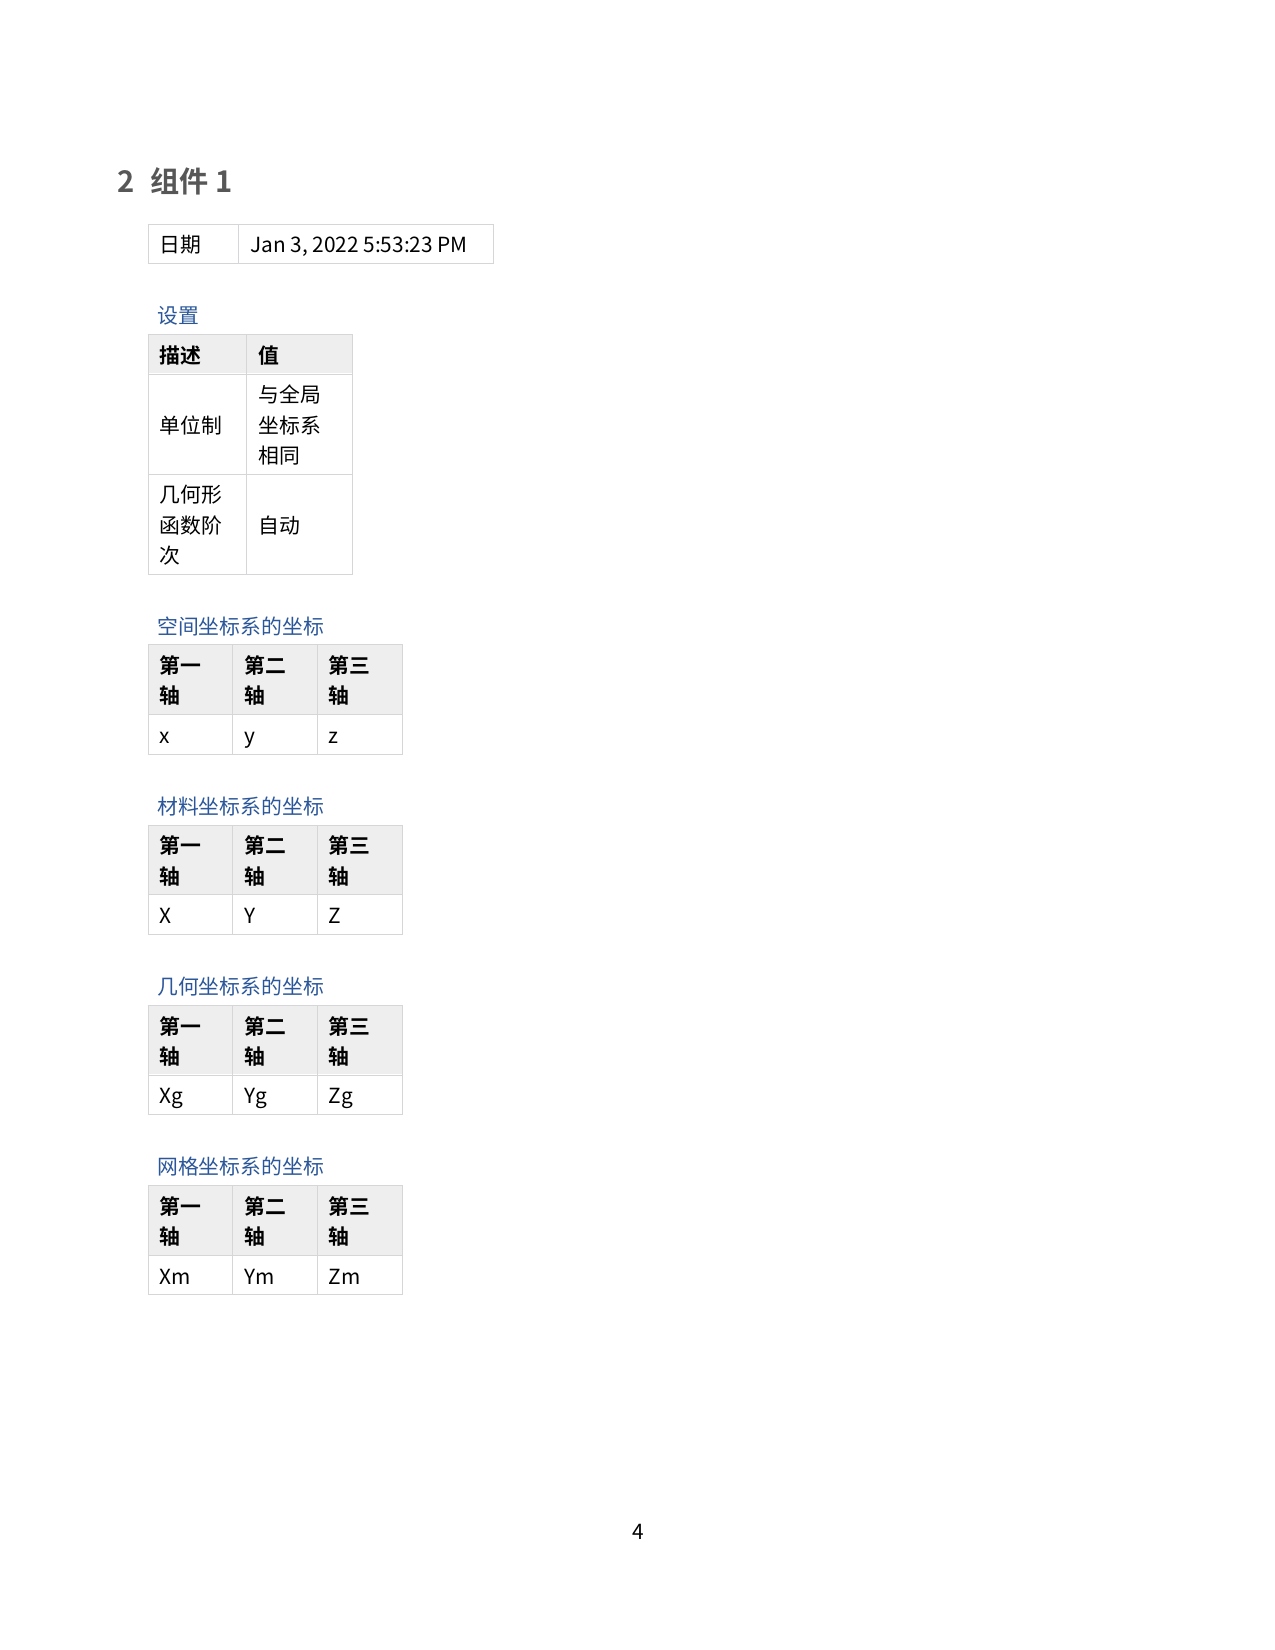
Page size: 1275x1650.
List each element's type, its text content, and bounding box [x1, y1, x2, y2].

table_cell 与全局坐标系相同 [247, 375, 352, 473]
table_cell Y [233, 895, 317, 934]
table_cell 几何形函数阶次 [149, 475, 246, 573]
table_cell z [318, 715, 402, 754]
table_header 第三轴 [318, 645, 402, 714]
table_header 第三轴 [318, 1006, 402, 1074]
table_header 第一轴 [149, 645, 232, 714]
table_header Jan 3, 2022 5:53:23 PM [239, 225, 493, 263]
table_cell Xm [149, 1256, 232, 1294]
text 空间坐标系的坐标 [157, 610, 1125, 640]
table_cell Zg [318, 1076, 402, 1114]
text 材料坐标系的坐标 [157, 790, 1125, 820]
table_cell Zm [318, 1256, 402, 1294]
table_header 日期 [149, 225, 238, 263]
table_cell 自动 [247, 475, 352, 573]
table_cell Xg [149, 1076, 232, 1114]
table_header 值 [247, 335, 352, 373]
text 几何坐标系的坐标 [157, 970, 1125, 1001]
text 网格坐标系的坐标 [157, 1151, 1125, 1181]
table_cell Z [318, 895, 402, 934]
table_cell Ym [233, 1256, 317, 1294]
table_header 第三轴 [318, 826, 402, 894]
table_header 第二轴 [233, 826, 317, 894]
table_header 第一轴 [149, 826, 232, 894]
table_header 第一轴 [149, 1186, 232, 1255]
table_header 第三轴 [318, 1186, 402, 1255]
table_header 第二轴 [233, 1186, 317, 1255]
table_cell Yg [233, 1076, 317, 1114]
table_cell x [149, 715, 232, 754]
table_cell 单位制 [149, 375, 246, 473]
table_header 第二轴 [233, 645, 317, 714]
table_cell X [149, 895, 232, 934]
text 设置 [157, 299, 1125, 330]
subtitle 组件 1 [117, 158, 1125, 201]
table_cell y [233, 715, 317, 754]
table_header 第一轴 [149, 1006, 232, 1074]
table_header 第二轴 [233, 1006, 317, 1074]
table_header 描述 [149, 335, 246, 373]
